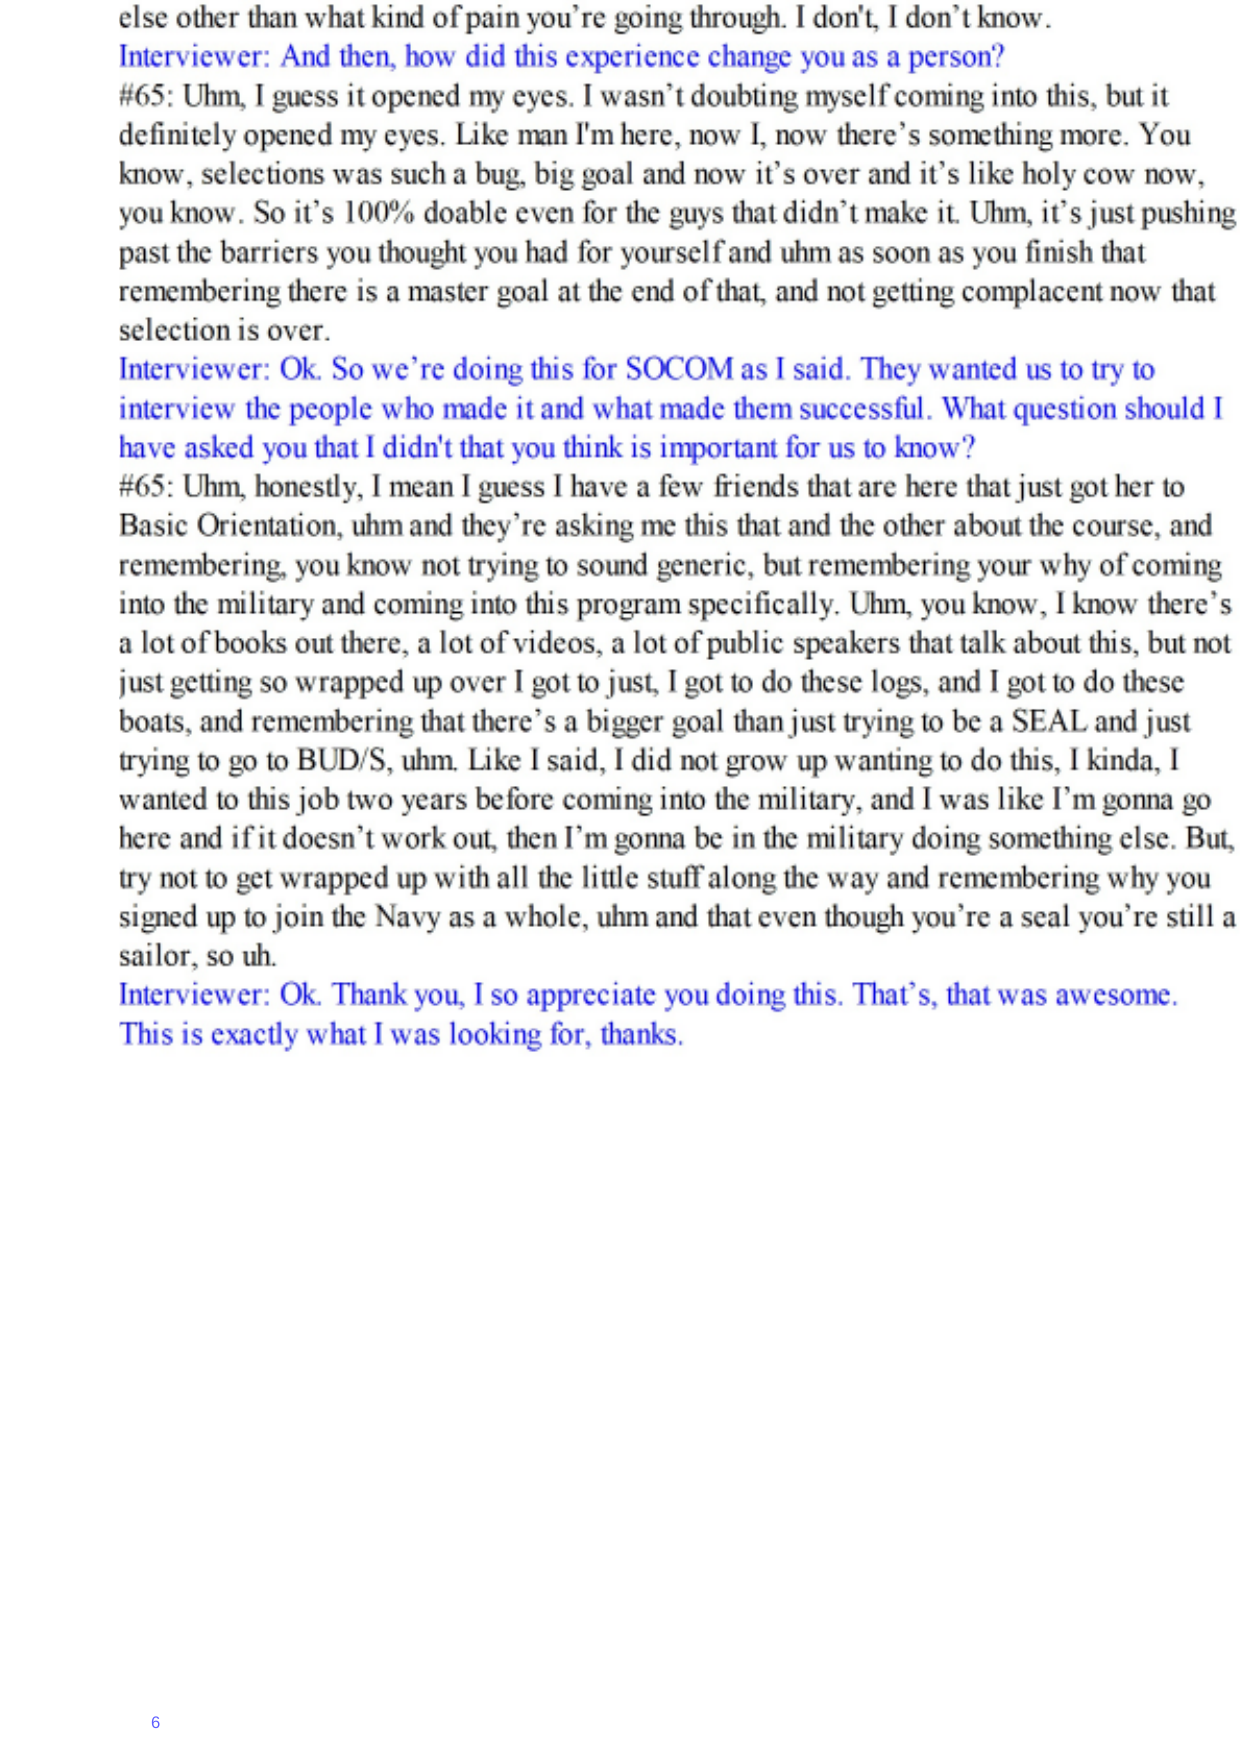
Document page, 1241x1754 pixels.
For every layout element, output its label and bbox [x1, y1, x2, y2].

picture [119, 0, 1240, 1692]
